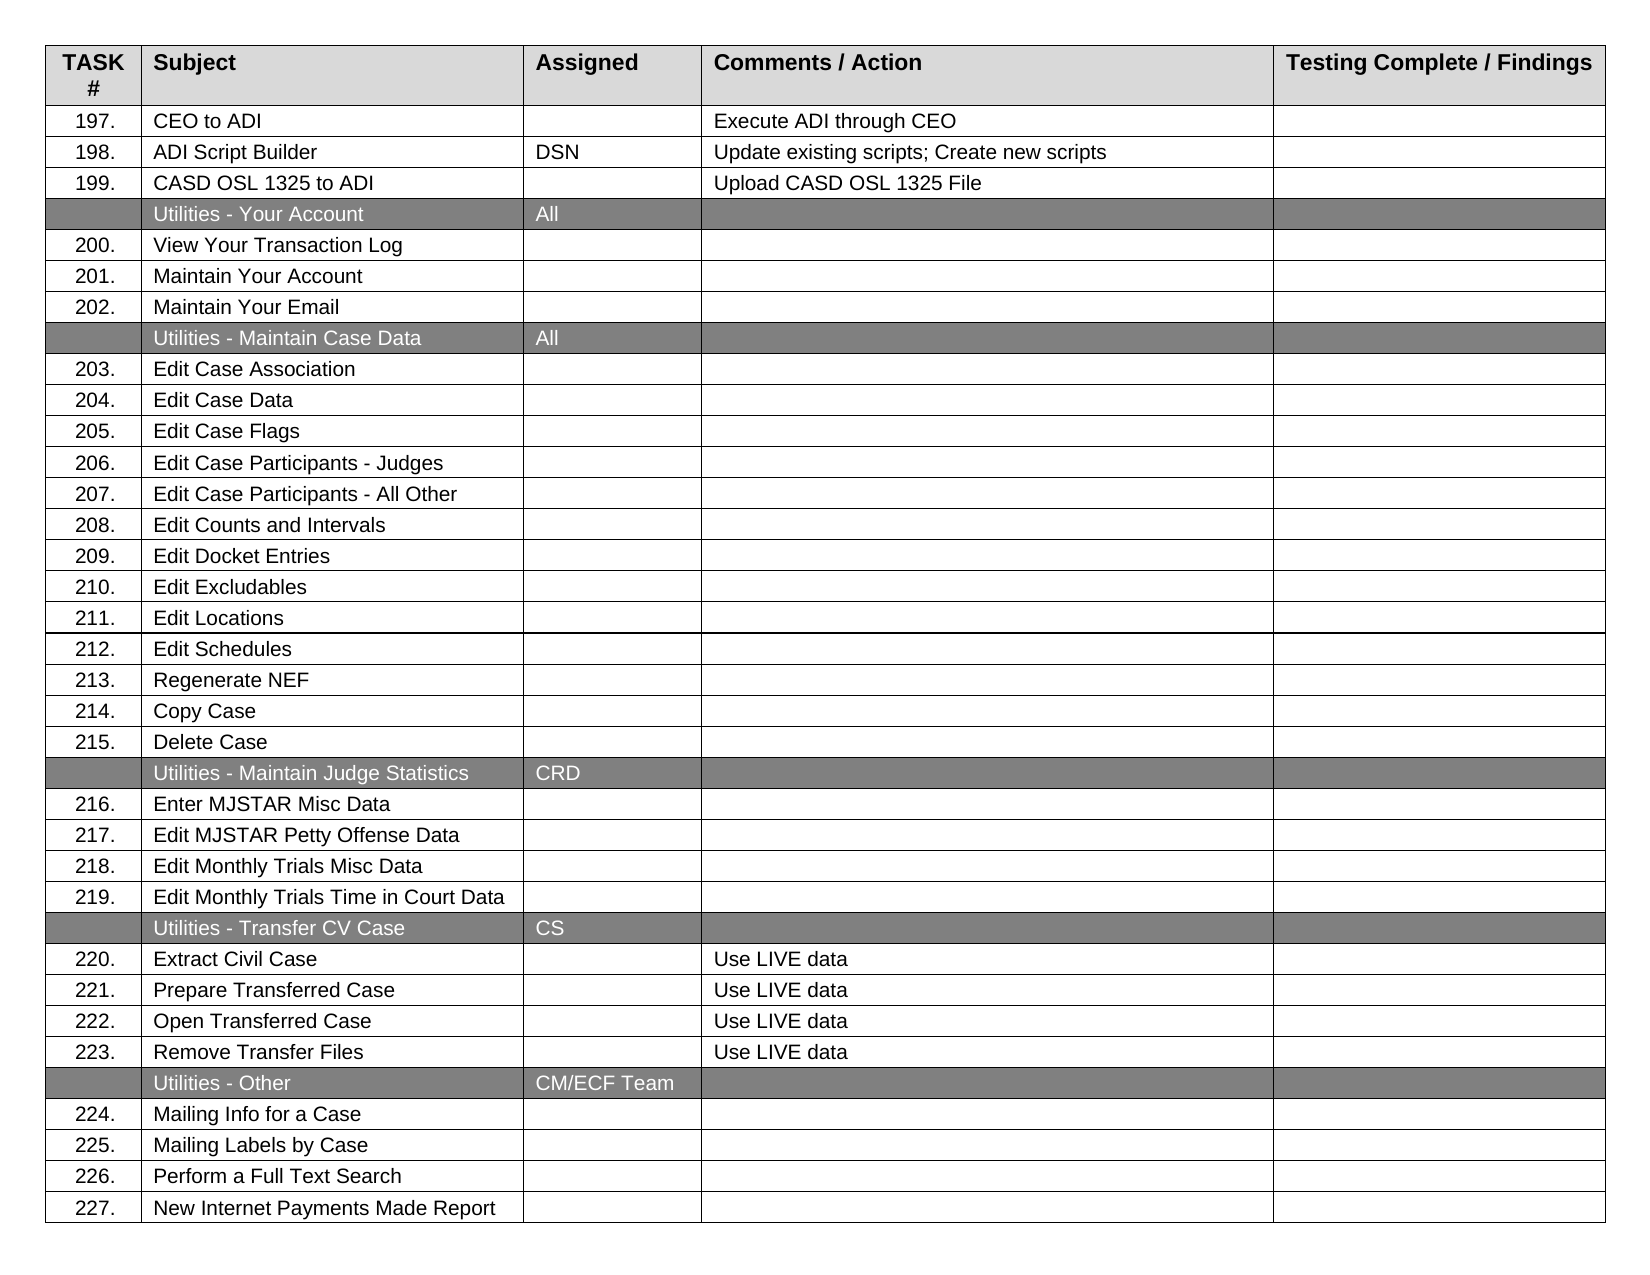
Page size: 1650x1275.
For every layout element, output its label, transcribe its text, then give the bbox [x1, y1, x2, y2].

table_cell [702, 416, 1273, 446]
table_cell [46, 696, 141, 726]
table_cell [702, 882, 1273, 912]
table_cell [702, 634, 1273, 663]
table_cell CM/ECF Team [524, 1068, 701, 1098]
table_cell [1274, 789, 1605, 819]
table_cell [46, 571, 141, 601]
table_cell [46, 634, 141, 663]
table_cell [1274, 571, 1605, 601]
table_cell [702, 292, 1273, 322]
table_cell [1274, 665, 1605, 694]
table_cell [1274, 602, 1605, 632]
table_cell [1274, 509, 1605, 539]
table_cell [524, 696, 701, 726]
table_cell Edit Monthly Trials Misc Data [142, 851, 523, 881]
table_cell [1274, 137, 1605, 167]
table_cell [524, 1192, 701, 1222]
table_cell Use LIVE data [702, 1006, 1273, 1036]
table_cell Mailing Labels by Case [142, 1130, 523, 1160]
table_cell Edit Schedules [142, 634, 523, 663]
table_cell [702, 354, 1273, 384]
table_cell CASD OSL 1325 to ADI [142, 168, 523, 198]
table_cell [702, 665, 1273, 694]
table_cell [46, 820, 141, 850]
table_cell [1274, 478, 1605, 508]
table_cell [524, 540, 701, 570]
table_cell [524, 851, 701, 881]
table_cell [524, 944, 701, 974]
table_cell [1274, 882, 1605, 912]
table_cell [702, 1161, 1273, 1191]
table_cell [1274, 447, 1605, 477]
table_cell Edit Case Association [142, 354, 523, 384]
table_cell [524, 882, 701, 912]
table_cell [524, 292, 701, 322]
table_cell [1274, 261, 1605, 291]
table_cell Execute ADI through CEO [702, 106, 1273, 136]
table_cell [702, 1068, 1273, 1098]
table_header Testing Complete / Findings [1274, 46, 1605, 105]
table_cell [1274, 944, 1605, 974]
table_cell [46, 168, 141, 198]
table_cell [46, 1037, 141, 1067]
table_cell [702, 696, 1273, 726]
table_cell [702, 602, 1273, 632]
table_cell [1274, 1192, 1605, 1222]
table_cell [46, 106, 141, 136]
table_cell Regenerate NEF [142, 665, 523, 694]
table_cell [524, 665, 701, 694]
table_cell [524, 106, 701, 136]
table_cell [1274, 230, 1605, 260]
table_cell [702, 1099, 1273, 1129]
table_cell Utilities - Transfer CV Case [142, 913, 523, 943]
table_cell [46, 602, 141, 632]
table_cell Edit Counts and Intervals [142, 509, 523, 539]
table_cell Edit Case Participants - Judges [142, 447, 523, 477]
table_cell View Your Transaction Log [142, 230, 523, 260]
table_cell [702, 758, 1273, 788]
table_cell ADI Script Builder [142, 137, 523, 167]
table_cell Utilities - Other [142, 1068, 523, 1098]
table_cell [524, 168, 701, 198]
table_cell CEO to ADI [142, 106, 523, 136]
table_cell [1274, 820, 1605, 850]
table_cell Perform a Full Text Search [142, 1161, 523, 1191]
table_cell [524, 478, 701, 508]
table_cell [1274, 199, 1605, 229]
table_cell Utilities - Maintain Case Data [142, 323, 523, 353]
table_cell [702, 323, 1273, 353]
table_cell [1274, 851, 1605, 881]
table_cell [1274, 540, 1605, 570]
table_cell [46, 230, 141, 260]
table_cell [702, 540, 1273, 570]
table_cell [46, 199, 141, 229]
table_cell Edit Excludables [142, 571, 523, 601]
table_cell [1274, 634, 1605, 663]
table_cell Extract Civil Case [142, 944, 523, 974]
table_cell [1274, 292, 1605, 322]
table_cell Enter MJSTAR Misc Data [142, 789, 523, 819]
table_cell [524, 385, 701, 415]
table_cell Edit Case Participants - All Other [142, 478, 523, 508]
table_cell Use LIVE data [702, 944, 1273, 974]
table_cell [1274, 758, 1605, 788]
table_cell [1274, 1068, 1605, 1098]
table_cell [702, 261, 1273, 291]
table_cell [524, 1099, 701, 1129]
table_header Subject [142, 46, 523, 105]
table_cell Open Transferred Case [142, 1006, 523, 1036]
table_cell [702, 1130, 1273, 1160]
table_cell [46, 323, 141, 353]
table_cell [524, 571, 701, 601]
table_cell [46, 789, 141, 819]
table_cell [702, 447, 1273, 477]
table_cell New Internet Payments Made Report [142, 1192, 523, 1222]
table_cell [524, 789, 701, 819]
table_cell Edit Locations [142, 602, 523, 632]
table_cell [702, 571, 1273, 601]
table_cell [46, 385, 141, 415]
table_cell [702, 478, 1273, 508]
table_cell [524, 354, 701, 384]
table_cell [1274, 354, 1605, 384]
table_cell Edit Case Data [142, 385, 523, 415]
table_cell Edit Case Flags [142, 416, 523, 446]
table_cell Use LIVE data [702, 1037, 1273, 1067]
table_cell [524, 230, 701, 260]
table_cell Remove Transfer Files [142, 1037, 523, 1067]
table_cell [46, 851, 141, 881]
table_cell Update existing scripts; Create new scripts [702, 137, 1273, 167]
table_cell Mailing Info for a Case [142, 1099, 523, 1129]
table_cell All [524, 199, 701, 229]
table_header Assigned [524, 46, 701, 105]
table_cell Copy Case [142, 696, 523, 726]
table_cell [1274, 1006, 1605, 1036]
table_cell [524, 820, 701, 850]
table_cell DSN [524, 137, 701, 167]
table_cell Utilities - Maintain Judge Statistics [142, 758, 523, 788]
table_cell [702, 385, 1273, 415]
table_cell [1274, 106, 1605, 136]
table_cell [1274, 913, 1605, 943]
table_cell Utilities - Your Account [142, 199, 523, 229]
table_cell [1274, 1037, 1605, 1067]
table_cell [46, 478, 141, 508]
table_cell [524, 602, 701, 632]
table_cell Upload CASD OSL 1325 File [702, 168, 1273, 198]
table_cell [46, 975, 141, 1005]
table_cell [524, 727, 701, 757]
table_cell [46, 292, 141, 322]
table_cell [46, 1006, 141, 1036]
table_cell Edit Monthly Trials Time in Court Data [142, 882, 523, 912]
table_cell All [524, 323, 701, 353]
table_cell [46, 447, 141, 477]
table_cell [702, 851, 1273, 881]
table_cell [702, 727, 1273, 757]
table_cell [702, 1192, 1273, 1222]
table_header TASK # [46, 46, 141, 105]
table_cell Edit Docket Entries [142, 540, 523, 570]
table_cell Edit MJSTAR Petty Offense Data [142, 820, 523, 850]
table_cell [46, 882, 141, 912]
table_cell [702, 230, 1273, 260]
table_cell [702, 509, 1273, 539]
table_cell Delete Case [142, 727, 523, 757]
table_cell [524, 975, 701, 1005]
table_cell [46, 1192, 141, 1222]
table_cell [46, 354, 141, 384]
table_cell [46, 665, 141, 694]
table_cell [46, 137, 141, 167]
table_cell Maintain Your Account [142, 261, 523, 291]
table_cell [1274, 975, 1605, 1005]
table_cell [46, 509, 141, 539]
table_cell [46, 1099, 141, 1129]
table_cell [46, 944, 141, 974]
table_cell Use LIVE data [702, 975, 1273, 1005]
table_cell [702, 913, 1273, 943]
table_cell [1274, 1161, 1605, 1191]
table_cell [702, 199, 1273, 229]
table_cell [1274, 385, 1605, 415]
table_header Comments / Action [702, 46, 1273, 105]
table_cell [46, 416, 141, 446]
table_cell [524, 634, 701, 663]
table_cell [46, 1161, 141, 1191]
table_cell [524, 1037, 701, 1067]
table_cell [1274, 1099, 1605, 1129]
table_cell [524, 1006, 701, 1036]
table_cell [1274, 1130, 1605, 1160]
table_cell [524, 1130, 701, 1160]
table_cell [1274, 416, 1605, 446]
table_cell [1274, 727, 1605, 757]
table_cell [46, 727, 141, 757]
table_cell [46, 913, 141, 943]
table_cell [46, 540, 141, 570]
table_cell [524, 1161, 701, 1191]
table_cell [702, 789, 1273, 819]
table_cell [46, 261, 141, 291]
table_cell [1274, 696, 1605, 726]
table_cell Maintain Your Email [142, 292, 523, 322]
table_cell [46, 758, 141, 788]
table_cell [46, 1068, 141, 1098]
table_cell Prepare Transferred Case [142, 975, 523, 1005]
table_cell CRD [524, 758, 701, 788]
table_cell [1274, 323, 1605, 353]
table_cell [46, 1130, 141, 1160]
table_cell [1274, 168, 1605, 198]
table_cell [524, 509, 701, 539]
table_cell [702, 820, 1273, 850]
table_cell [524, 447, 701, 477]
table_cell [524, 261, 701, 291]
table_cell [524, 416, 701, 446]
table_cell CS [524, 913, 701, 943]
